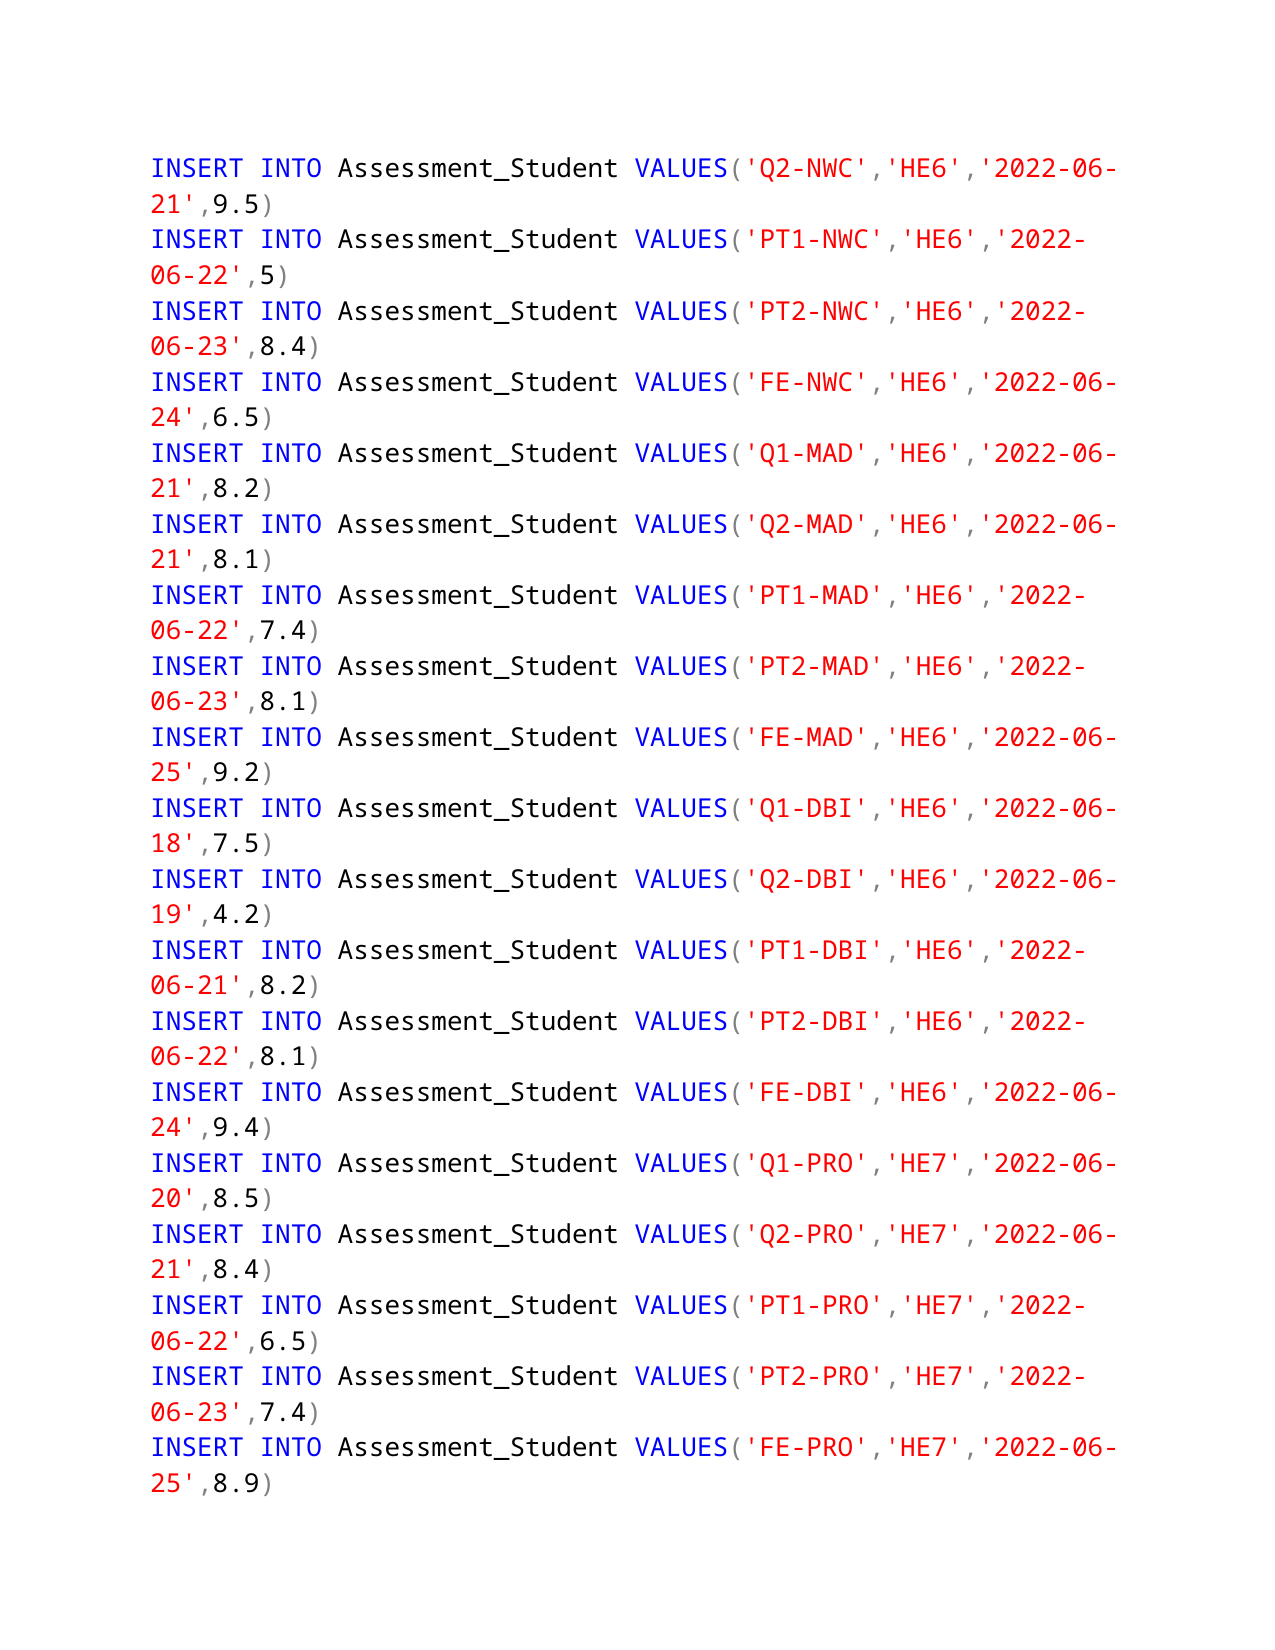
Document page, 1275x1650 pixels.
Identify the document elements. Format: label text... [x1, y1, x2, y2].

text INSERT INTO Assessment_Student VALUES('FE-DBI','HE6','2022-06-24',9.4) [150, 1073, 1125, 1144]
text INSERT INTO Assessment_Student VALUES('Q2-NWC','HE6','2022-06-21',9.5) [150, 150, 1125, 221]
text INSERT INTO Assessment_Student VALUES('PT1-NWC','HE6','2022-06-22',5) [150, 221, 1125, 292]
text INSERT INTO Assessment_Student VALUES('Q2-PRO','HE7','2022-06-21',8.4) [150, 1216, 1125, 1287]
text INSERT INTO Assessment_Student VALUES('FE-PRO','HE7','2022-06-25',8.9) [150, 1429, 1125, 1500]
text INSERT INTO Assessment_Student VALUES('Q1-MAD','HE6','2022-06-21',8.2) [150, 434, 1125, 505]
text INSERT INTO Assessment_Student VALUES('PT2-NWC','HE6','2022-06-23',8.4) [150, 292, 1125, 363]
text INSERT INTO Assessment_Student VALUES('Q1-DBI','HE6','2022-06-18',7.5) [150, 789, 1125, 860]
text INSERT INTO Assessment_Student VALUES('PT1-PRO','HE7','2022-06-22',6.5) [150, 1287, 1125, 1358]
text INSERT INTO Assessment_Student VALUES('PT2-MAD','HE6','2022-06-23',8.1) [150, 647, 1125, 718]
text INSERT INTO Assessment_Student VALUES('FE-NWC','HE6','2022-06-24',6.5) [150, 363, 1125, 434]
text INSERT INTO Assessment_Student VALUES('PT1-MAD','HE6','2022-06-22',7.4) [150, 576, 1125, 647]
text INSERT INTO Assessment_Student VALUES('PT2-PRO','HE7','2022-06-23',7.4) [150, 1358, 1125, 1429]
text INSERT INTO Assessment_Student VALUES('FE-MAD','HE6','2022-06-25',9.2) [150, 718, 1125, 789]
text INSERT INTO Assessment_Student VALUES('Q1-PRO','HE7','2022-06-20',8.5) [150, 1144, 1125, 1216]
text INSERT INTO Assessment_Student VALUES('Q2-MAD','HE6','2022-06-21',8.1) [150, 505, 1125, 576]
text INSERT INTO Assessment_Student VALUES('PT1-DBI','HE6','2022-06-21',8.2) [150, 931, 1125, 1002]
text INSERT INTO Assessment_Student VALUES('Q2-DBI','HE6','2022-06-19',4.2) [150, 860, 1125, 931]
text INSERT INTO Assessment_Student VALUES('PT2-DBI','HE6','2022-06-22',8.1) [150, 1002, 1125, 1073]
